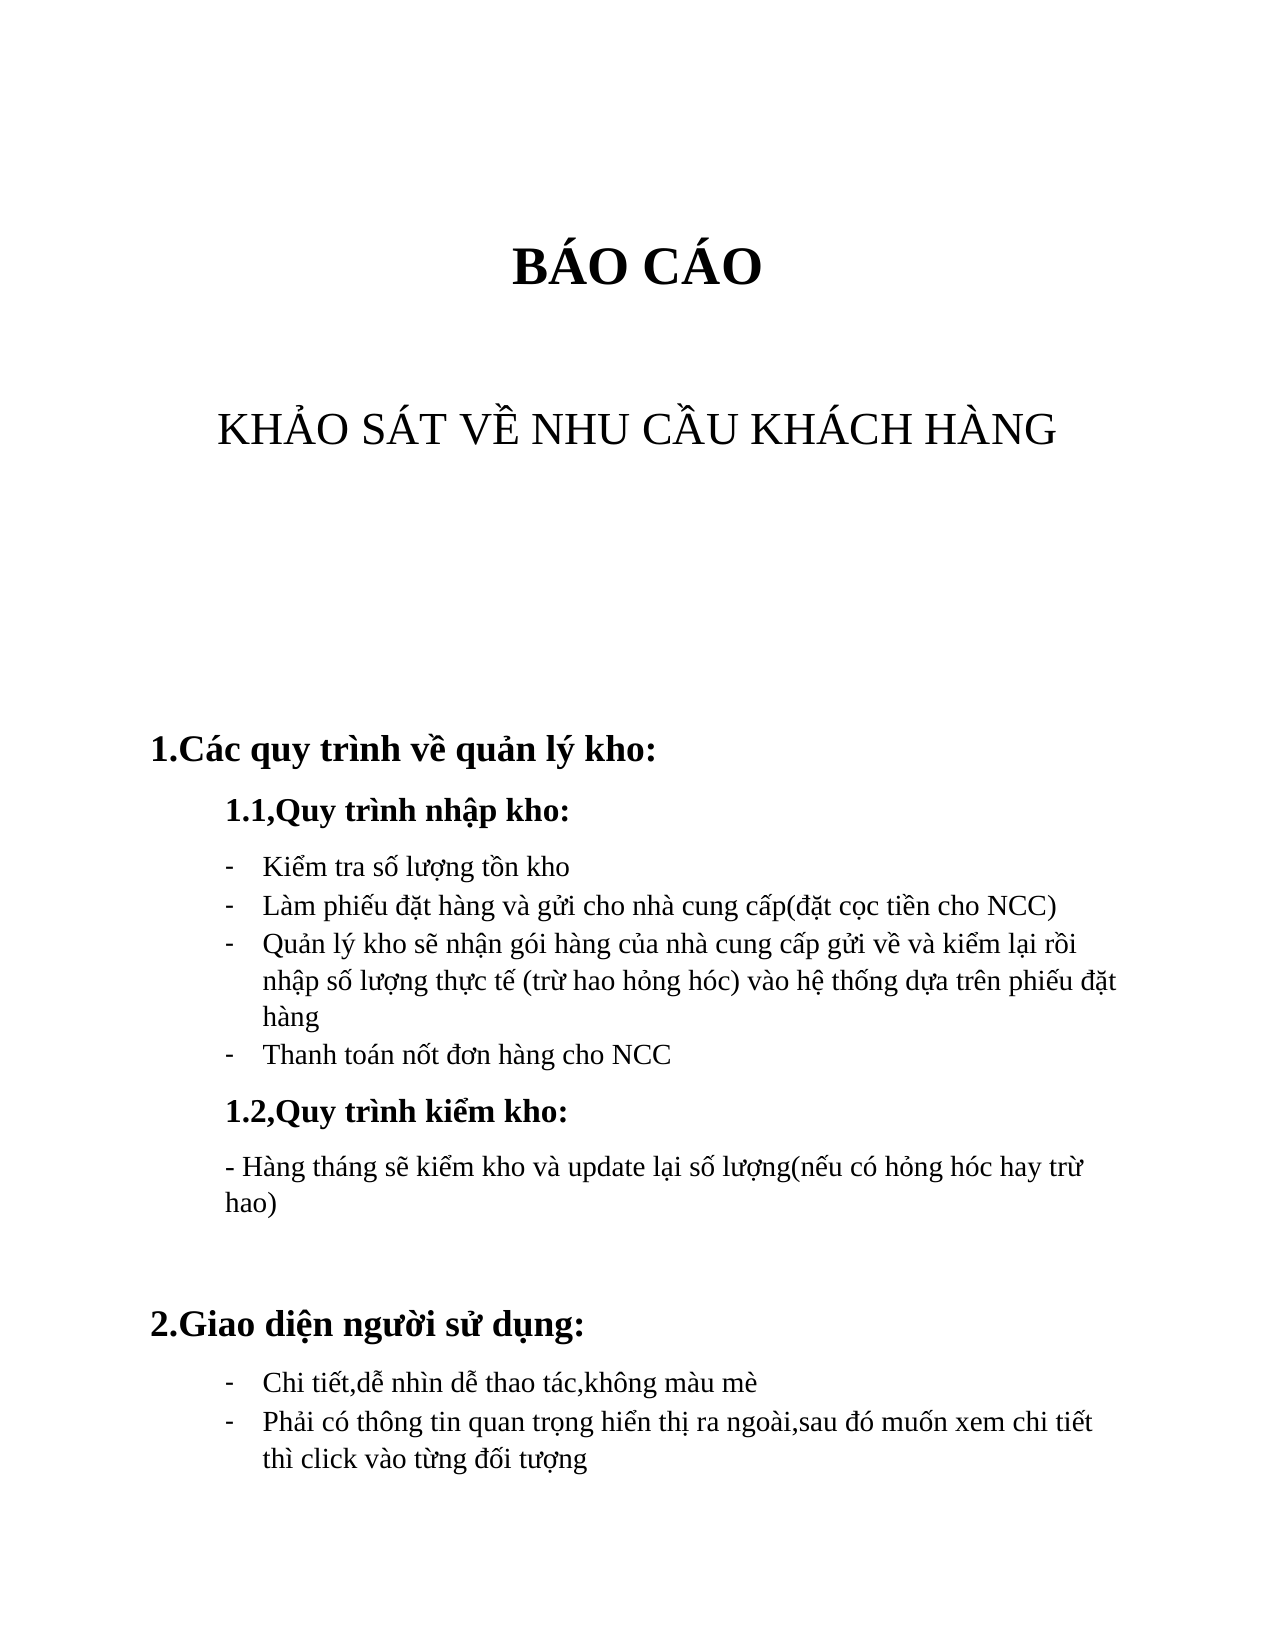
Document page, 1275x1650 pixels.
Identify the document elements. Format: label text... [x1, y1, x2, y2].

text 1.1,Quy trình nhập kho: [150, 790, 1125, 828]
list Phải có thông tin quan trọng hiển thị ra ngoài,sau đó muốn xem chi tiết thì click vào từng đối tượng [225, 1403, 1125, 1474]
text 2.Giao diện người sử dụng: [150, 1301, 1125, 1344]
list Quản lý kho sẽ nhận gói hàng của nhà cung cấp gửi về và kiểm lại rồi nhập số lượng thực tế (trừ hao hỏng hóc) vào hệ thống dựa trên phiếu đặt hàng [225, 925, 1125, 1033]
text 1.2,Quy trình kiểm kho: [225, 1091, 1125, 1129]
list Thanh toán nốt đơn hàng cho NCC [225, 1036, 1125, 1071]
list Chi tiết,dễ nhìn dễ thao tác,không màu mè [225, 1364, 1125, 1400]
text - Hàng tháng sẽ kiểm kho và update lại số lượng(nếu có hỏng hóc hay trừ hao) [225, 1149, 1125, 1218]
text KHẢO SÁT VỀ NHU CẦU KHÁCH HÀNG [150, 402, 1125, 454]
text 1.Các quy trình về quản lý kho: [150, 727, 1125, 770]
text BÁO CÁO [150, 234, 1125, 296]
list Làm phiếu đặt hàng và gửi cho nhà cung cấp(đặt cọc tiền cho NCC) [225, 887, 1125, 922]
list Kiểm tra số lượng tồn kho [225, 848, 1125, 884]
